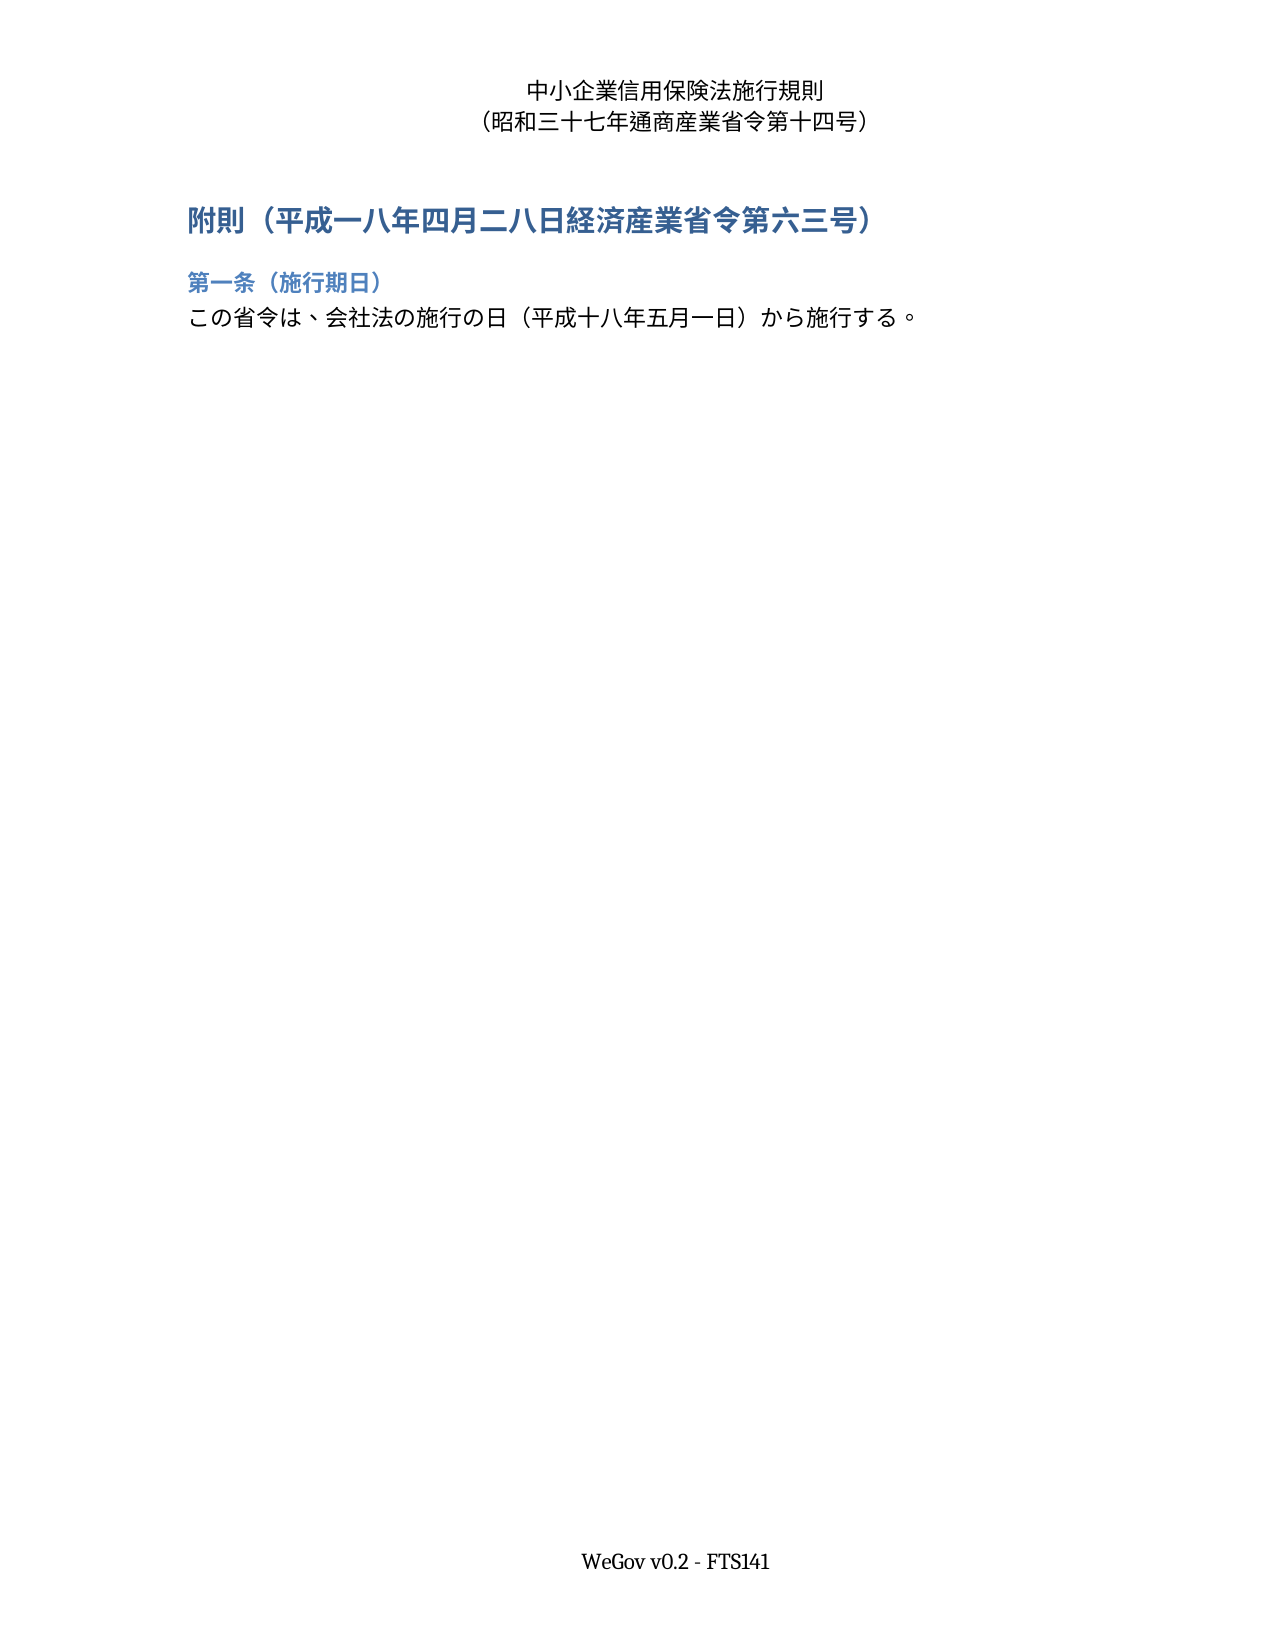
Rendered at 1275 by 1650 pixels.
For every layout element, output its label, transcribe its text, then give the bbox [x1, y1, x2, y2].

subtitle 附則（平成一八年四月二八日経済産業省令第六三号） [187, 200, 1087, 240]
text この省令は、会社法の施行の日（平成十八年五月一日）から施行する。 [187, 302, 1087, 334]
subtitle 第一条（施行期日） [187, 266, 1087, 298]
